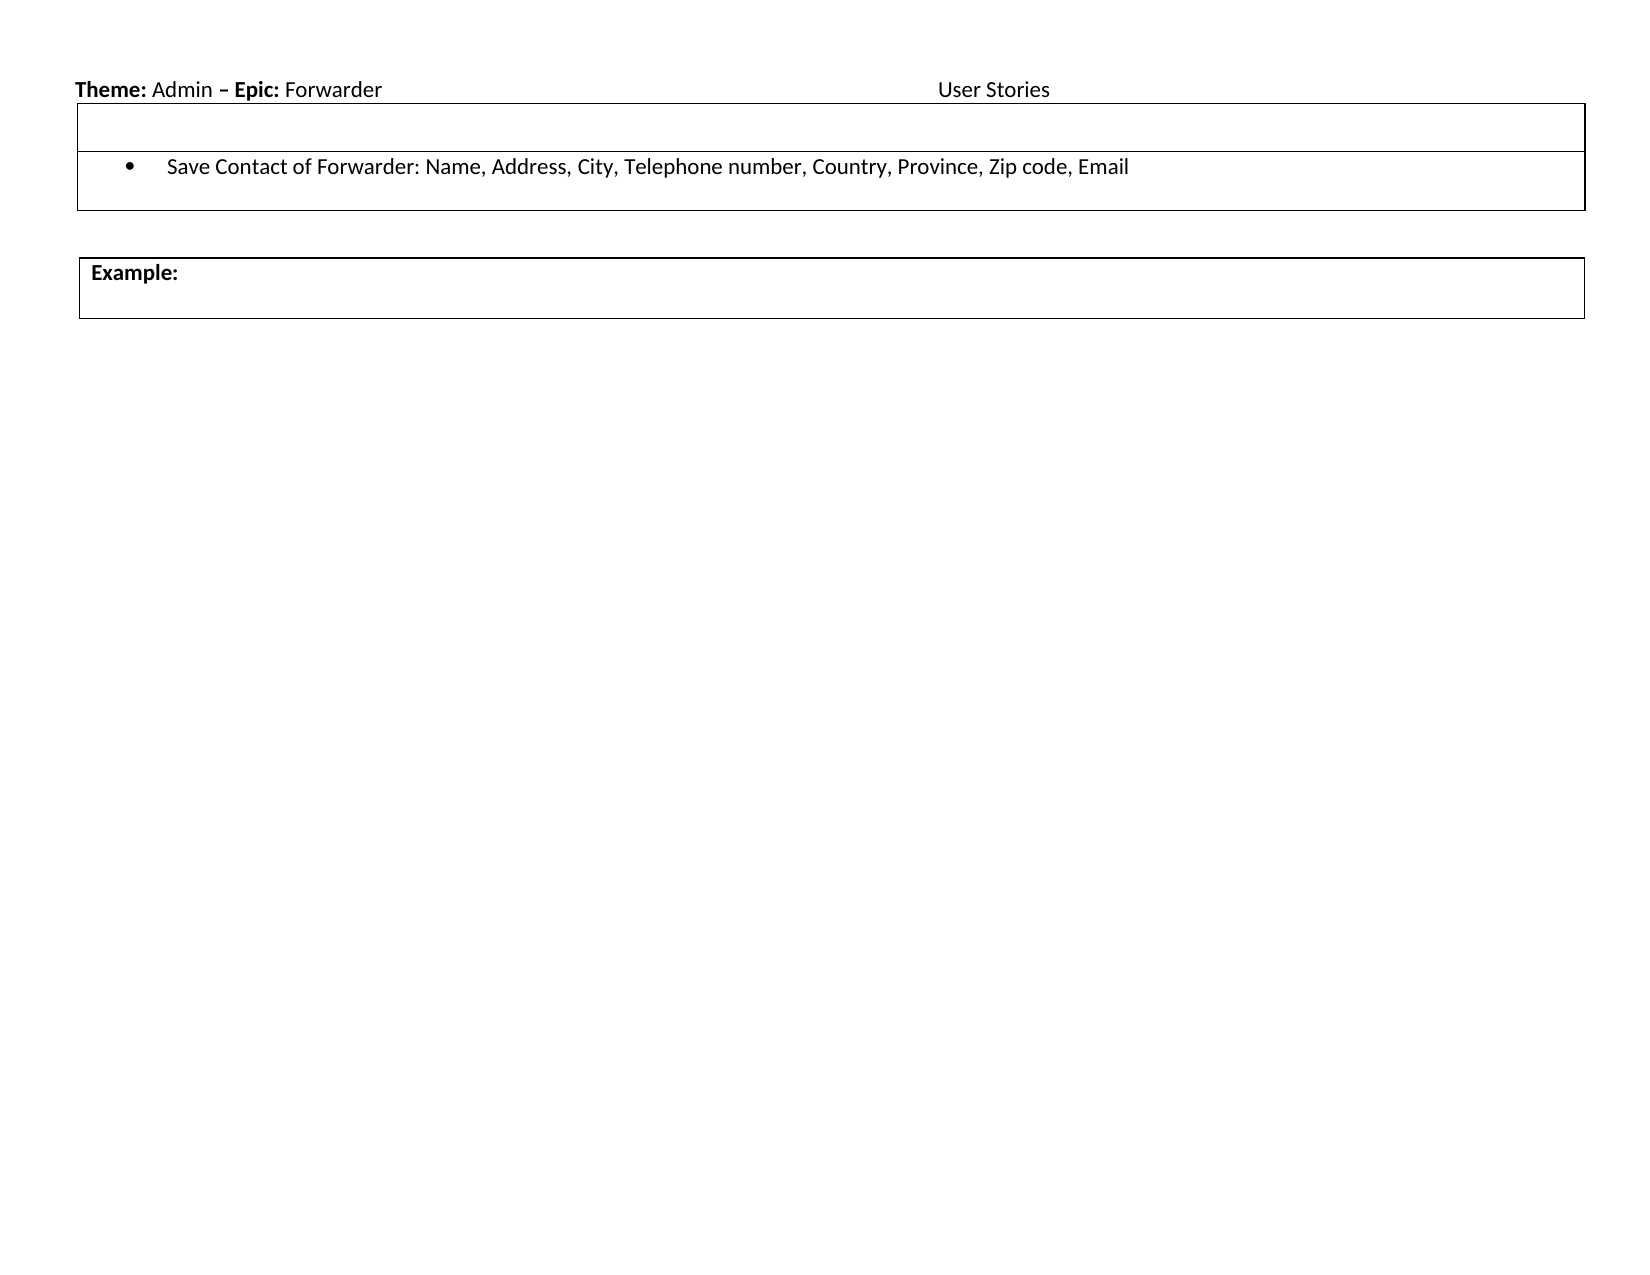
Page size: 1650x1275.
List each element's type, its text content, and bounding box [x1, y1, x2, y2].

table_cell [78, 104, 1584, 151]
table_header Example: [80, 259, 1584, 318]
table_cell Save Contact of Forwarder: Name, Address, City, Telephone number, Country, Province, Zip code, Email [78, 152, 1584, 209]
